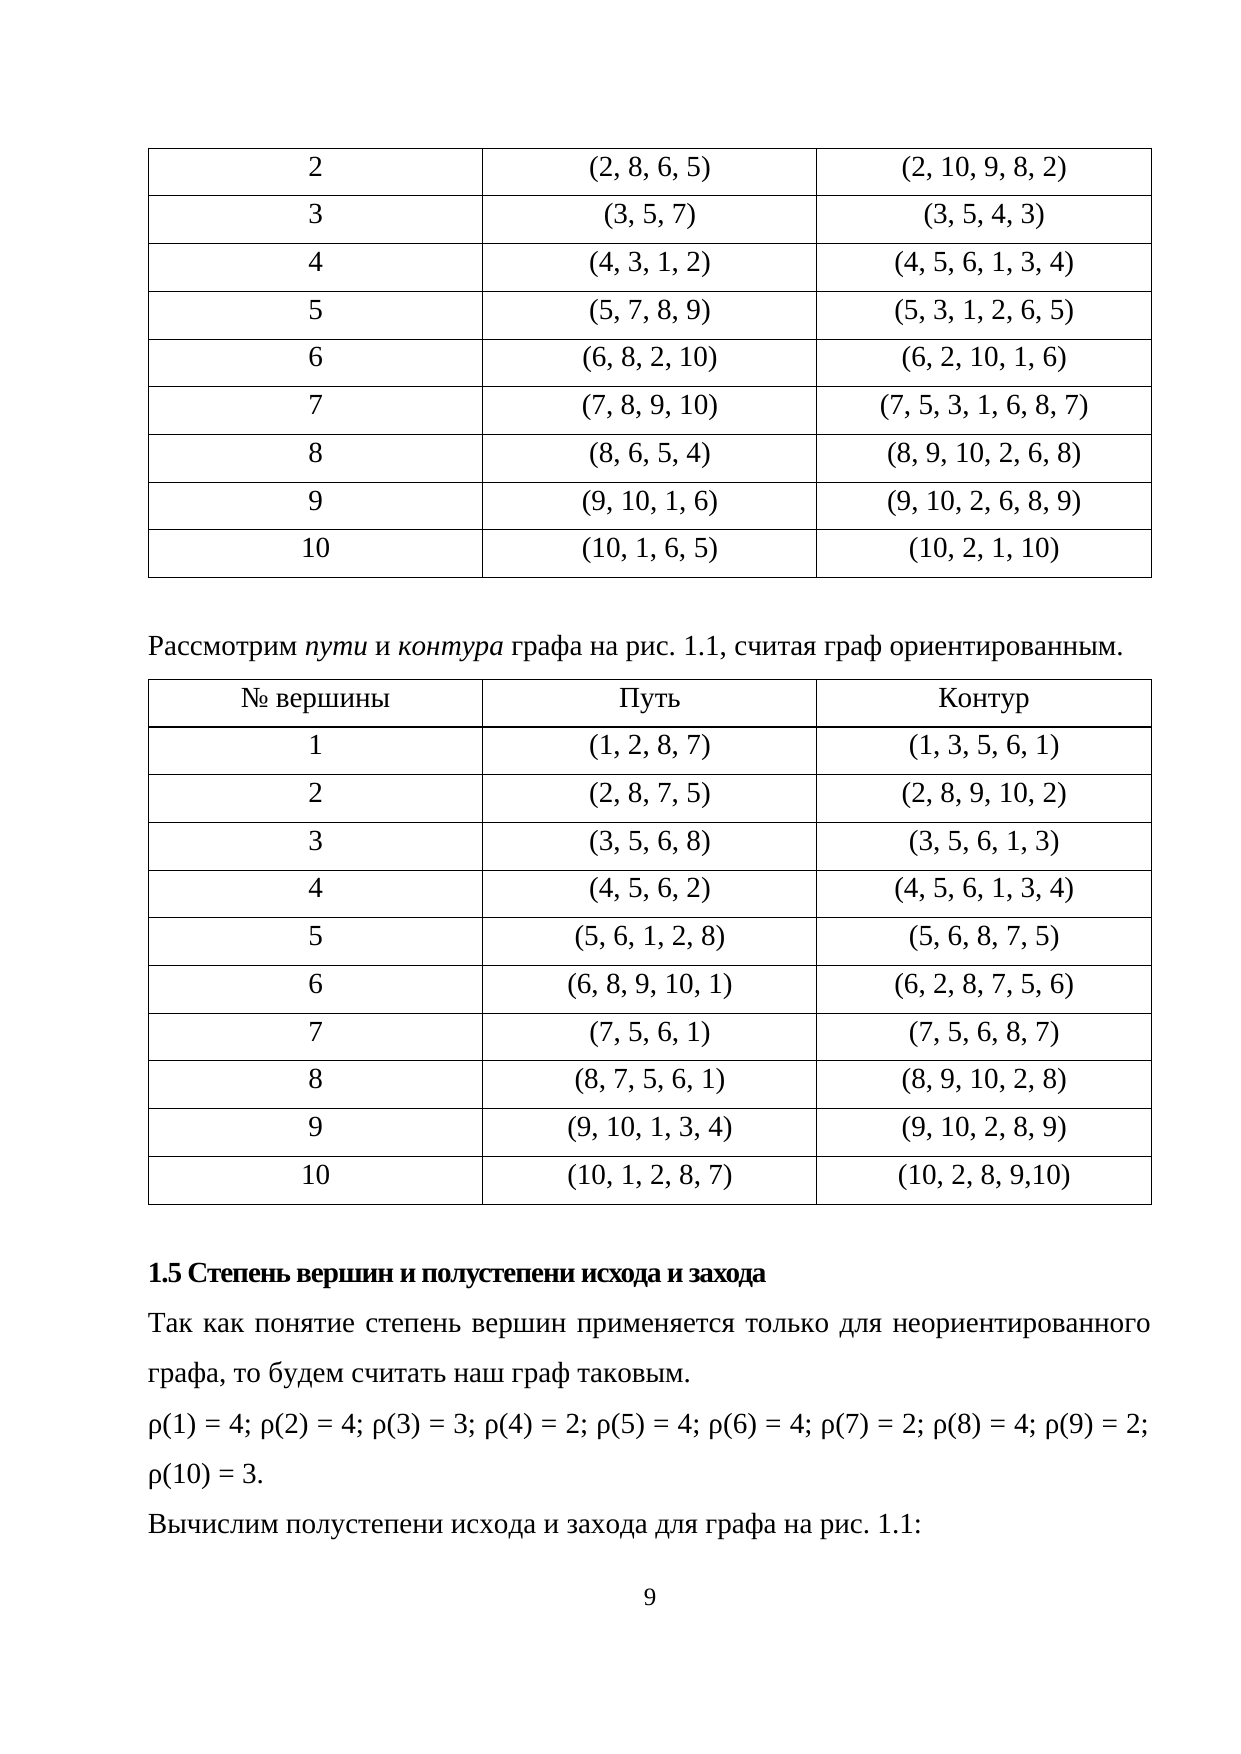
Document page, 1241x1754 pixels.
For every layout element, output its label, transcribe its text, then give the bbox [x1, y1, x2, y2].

table_cell (2, 8, 6, 5) [483, 149, 816, 195]
table_cell 9 [149, 1109, 482, 1156]
table_cell 9 [149, 483, 482, 529]
table_cell (6, 8, 2, 10) [483, 340, 816, 386]
table_header Путь [483, 680, 816, 726]
table_cell (1, 2, 8, 7) [483, 728, 816, 774]
table_cell (2, 10, 9, 8, 2) [817, 149, 1151, 195]
table_cell (2, 8, 9, 10, 2) [817, 775, 1151, 822]
table_cell (3, 5, 7) [483, 196, 816, 243]
text ρ(1) = 4; ρ(2) = 4; ρ(3) = 3; ρ(4) = 2; ρ(5) = 4; ρ(6) = 4; ρ(7) = 2; ρ(8) = 4; ρ(9) = 2; ρ(10) = 3. [148, 1406, 1152, 1490]
table_cell (3, 5, 6, 1, 3) [817, 823, 1151, 869]
table_cell 7 [149, 387, 482, 434]
table_cell (9, 10, 2, 6, 8, 9) [817, 483, 1151, 529]
table_cell (10, 1, 2, 8, 7) [483, 1157, 816, 1203]
table_cell (8, 6, 5, 4) [483, 435, 816, 482]
table_cell (7, 5, 6, 1) [483, 1014, 816, 1060]
table_cell 4 [149, 871, 482, 917]
text Рассмотрим пути и контура графа на рис. 1.1, считая граф ориентированным. [148, 628, 1152, 662]
table_cell 6 [149, 340, 482, 386]
table_cell (7, 5, 6, 8, 7) [817, 1014, 1151, 1060]
table_cell (10, 1, 6, 5) [483, 530, 816, 577]
table_cell (3, 5, 6, 8) [483, 823, 816, 869]
table_cell 3 [149, 823, 482, 869]
table_cell 2 [149, 775, 482, 822]
table_cell (9, 10, 1, 3, 4) [483, 1109, 816, 1156]
table_cell (5, 6, 8, 7, 5) [817, 918, 1151, 965]
table_cell (6, 2, 8, 7, 5, 6) [817, 966, 1151, 1013]
table_cell (4, 5, 6, 1, 3, 4) [817, 871, 1151, 917]
table_header Контур [817, 680, 1151, 726]
table_cell (8, 9, 10, 2, 8) [817, 1061, 1151, 1108]
table_cell (6, 2, 10, 1, 6) [817, 340, 1151, 386]
table_cell (1, 3, 5, 6, 1) [817, 728, 1151, 774]
table_cell (10, 2, 1, 10) [817, 530, 1151, 577]
table_cell (4, 5, 6, 1, 3, 4) [817, 244, 1151, 291]
table_cell (8, 7, 5, 6, 1) [483, 1061, 816, 1108]
table_cell (4, 5, 6, 2) [483, 871, 816, 917]
table_cell (5, 6, 1, 2, 8) [483, 918, 816, 965]
table_cell 2 [149, 149, 482, 195]
table_header № вершины [149, 680, 482, 726]
table_cell 8 [149, 1061, 482, 1108]
table_cell 8 [149, 435, 482, 482]
table_cell (10, 2, 8, 9,10) [817, 1157, 1151, 1203]
table_cell (7, 5, 3, 1, 6, 8, 7) [817, 387, 1151, 434]
table_cell 1 [149, 728, 482, 774]
table_cell 5 [149, 292, 482, 338]
table_cell 3 [149, 196, 482, 243]
table_cell (2, 8, 7, 5) [483, 775, 816, 822]
table_cell 6 [149, 966, 482, 1013]
table_cell 4 [149, 244, 482, 291]
table_cell (3, 5, 4, 3) [817, 196, 1151, 243]
text Так как понятие степень вершин применяется только для неориентированного графа, то будем считать наш граф таковым. [148, 1305, 1152, 1389]
table_cell (9, 10, 2, 8, 9) [817, 1109, 1151, 1156]
table_cell (6, 8, 9, 10, 1) [483, 966, 816, 1013]
table_cell (9, 10, 1, 6) [483, 483, 816, 529]
table_cell (4, 3, 1, 2) [483, 244, 816, 291]
table_cell (5, 7, 8, 9) [483, 292, 816, 338]
table_cell (8, 9, 10, 2, 6, 8) [817, 435, 1151, 482]
text Вычислим полустепени исхода и захода для графа на рис. 1.1: [148, 1506, 1152, 1540]
table_cell 10 [149, 1157, 482, 1203]
table_cell 5 [149, 918, 482, 965]
table_cell 7 [149, 1014, 482, 1060]
table_cell (5, 3, 1, 2, 6, 5) [817, 292, 1151, 338]
table_cell 10 [149, 530, 482, 577]
title 1.5 Степень вершин и полустепени исхода и захода [148, 1255, 1152, 1288]
table_cell (7, 8, 9, 10) [483, 387, 816, 434]
